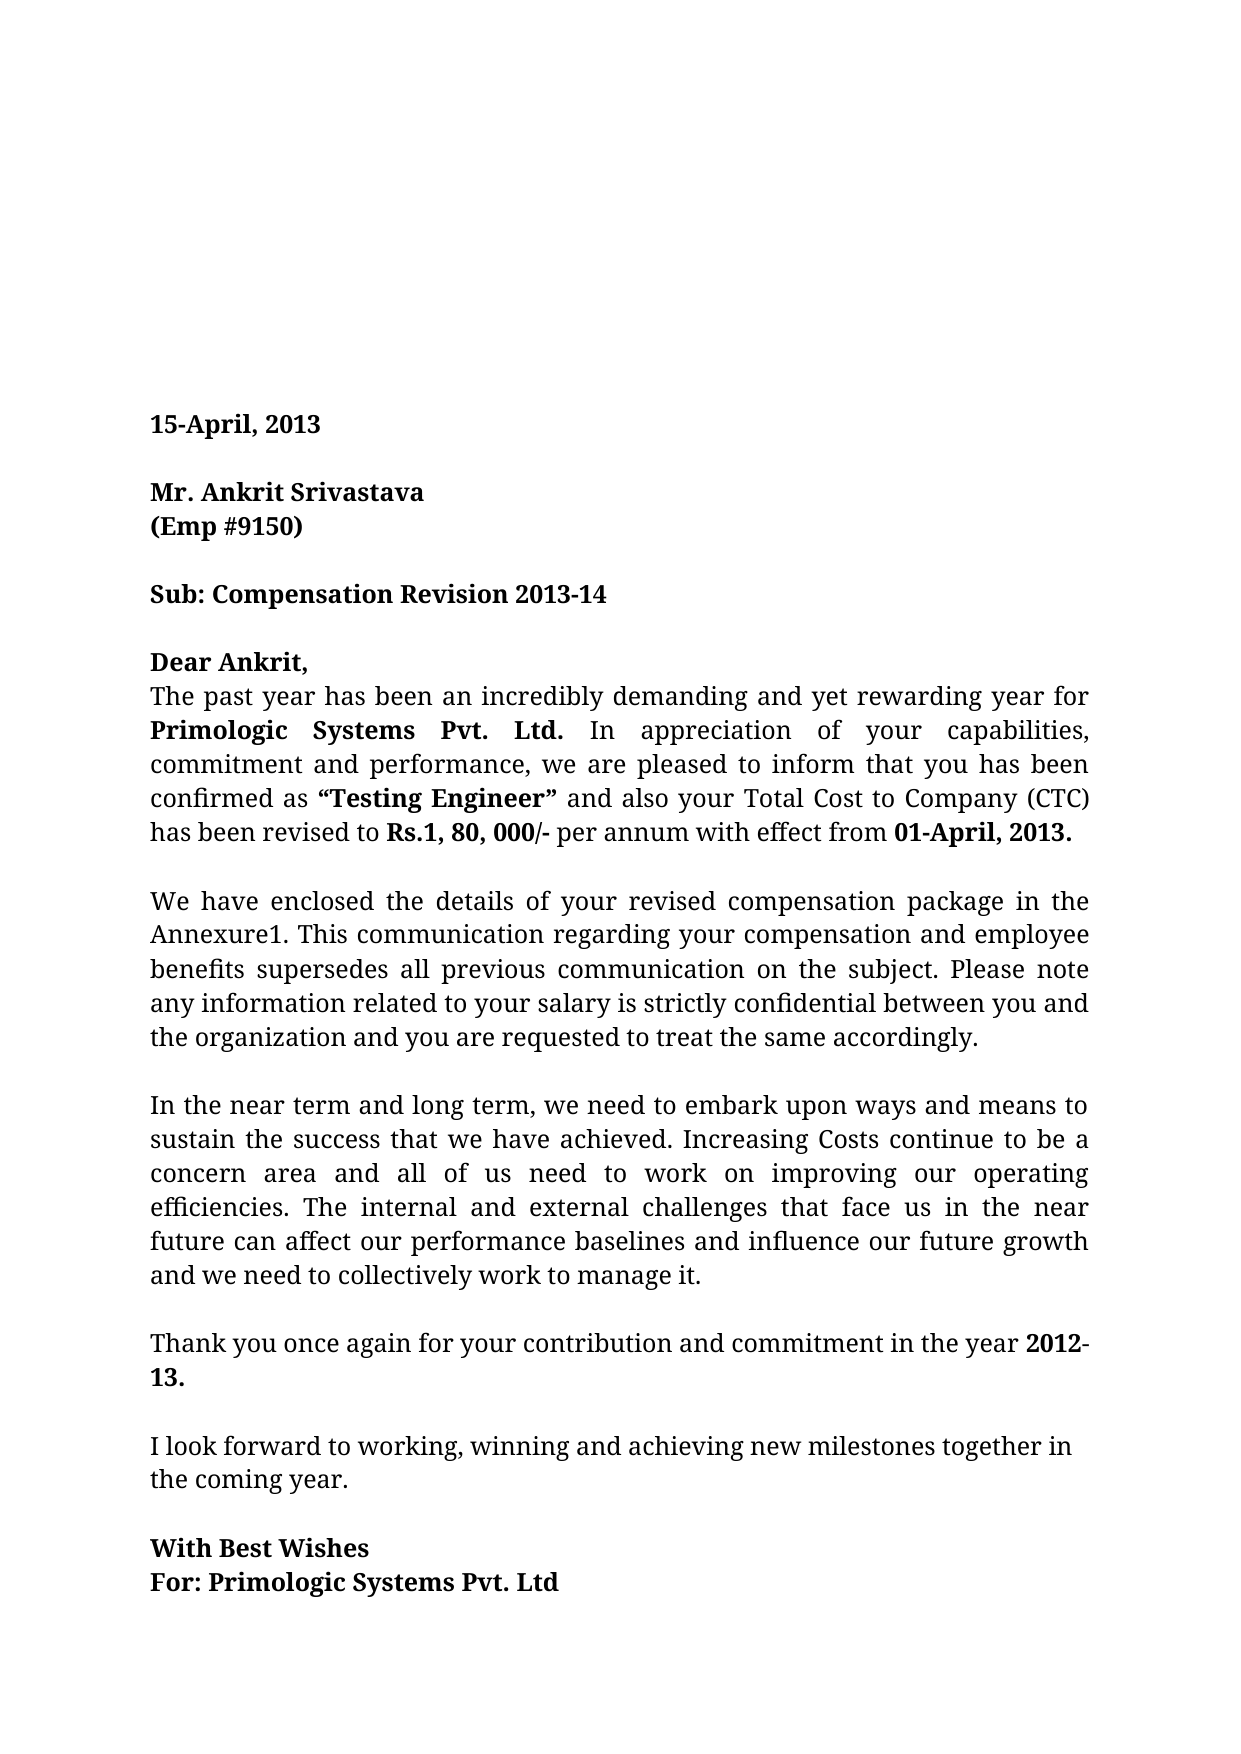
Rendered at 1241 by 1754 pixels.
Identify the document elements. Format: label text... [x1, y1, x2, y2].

text We have enclosed the details of your revised compensation package in the Annexure1. This communication regarding your compensation and employee benefits supersedes all previous communication on the subject. Please note any information related to your salary is strictly confidential between you and the organization and you are requested to treat the same accordingly. [150, 883, 1090, 1053]
text 15-April, 2013 [150, 406, 1090, 440]
text With Best Wishes [150, 1530, 1090, 1564]
text Sub: Compensation Revision 2013-14 [150, 577, 1090, 611]
text Thank you once again for your contribution and commitment in the year 2012-13. [150, 1326, 1090, 1394]
text In the near term and long term, we need to embark upon ways and means to sustain the success that we have achieved. Increasing Costs continue to be a concern area and all of us need to work on improving our operating efficiencies. The internal and external challenges that face us in the near future can affect our performance baselines and influence our future growth and we need to collectively work to manage it. [150, 1087, 1090, 1292]
text The past year has been an incredibly demanding and yet rewarding year for Primologic Systems Pvt. Ltd. In appreciation of your capabilities, commitment and performance, we are pleased to inform that you has been confirmed as “Testing Engineer” and also your Total Cost to Company (CTC) has been revised to Rs.1, 80, 000/- per annum with effect from 01-April, 2013. [150, 679, 1090, 849]
text For: Primologic Systems Pvt. Ltd [150, 1564, 1090, 1598]
text I look forward to working, winning and achieving new milestones together in the coming year. [150, 1428, 1090, 1496]
text Dear Ankrit, [150, 645, 1090, 679]
text (Emp #9150) [150, 508, 1090, 542]
text Mr. Ankrit Srivastava [150, 474, 1090, 508]
